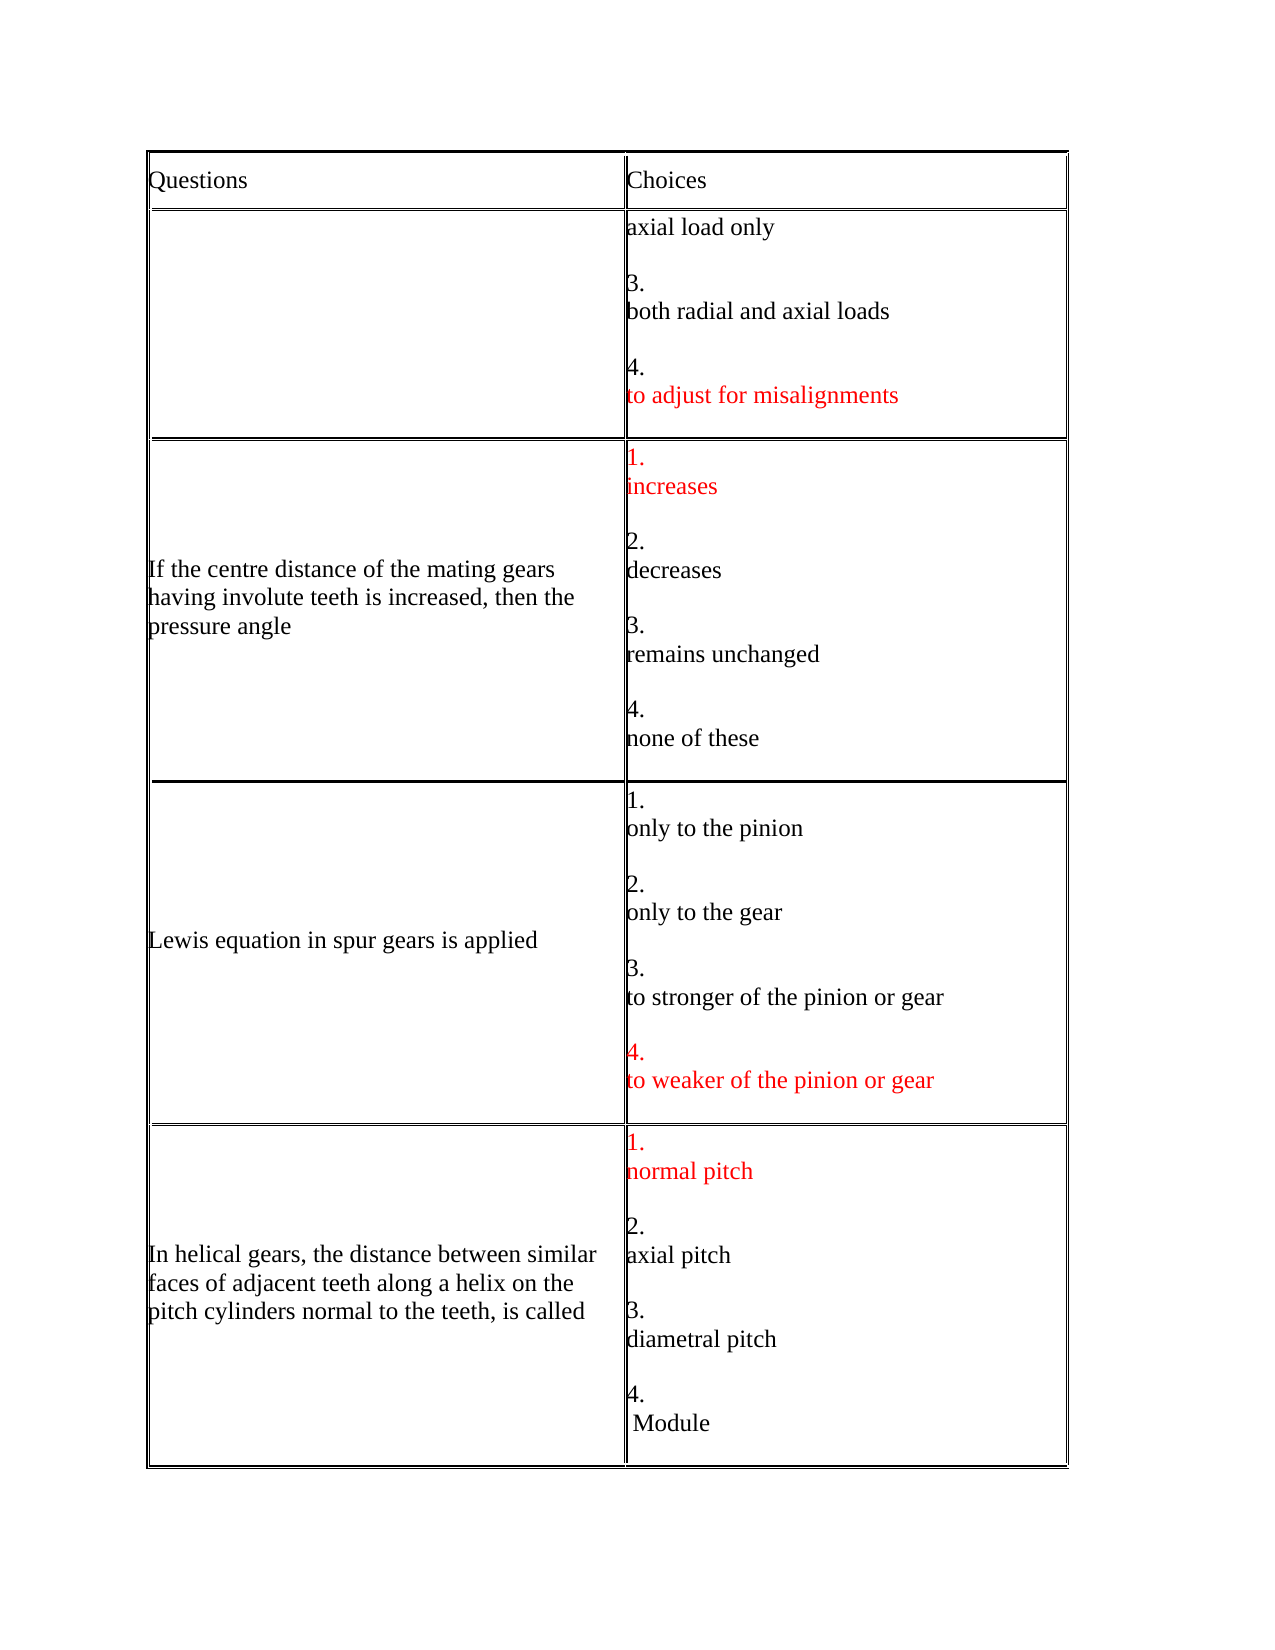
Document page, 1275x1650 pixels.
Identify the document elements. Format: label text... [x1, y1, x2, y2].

table_cell If the centre distance of the mating gears having involute teeth is increased, then the pressure angle [150, 437, 624, 780]
table_header Questions [150, 152, 626, 207]
table_cell In helical gears, the distance between similar faces of adjacent teeth along a helix on the pitch cylinders normal to the teeth, is called [150, 1123, 626, 1465]
table_header Choices [626, 153, 1067, 207]
table_cell 1. normal pitch 2. axial pitch 3. diametral pitch 4. Module [626, 1126, 1067, 1465]
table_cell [150, 208, 624, 437]
table_cell 1. only to the pinion 2. only to the gear 3. to stronger of the pinion or gear 4. to weaker of the pinion or gear [628, 783, 1066, 1122]
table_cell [628, 211, 1066, 437]
table_cell 1. increases 2. decreases 3. remains unchanged 4. none of these [628, 441, 1066, 780]
table_cell Lewis equation in spur gears is applied [150, 780, 624, 1122]
